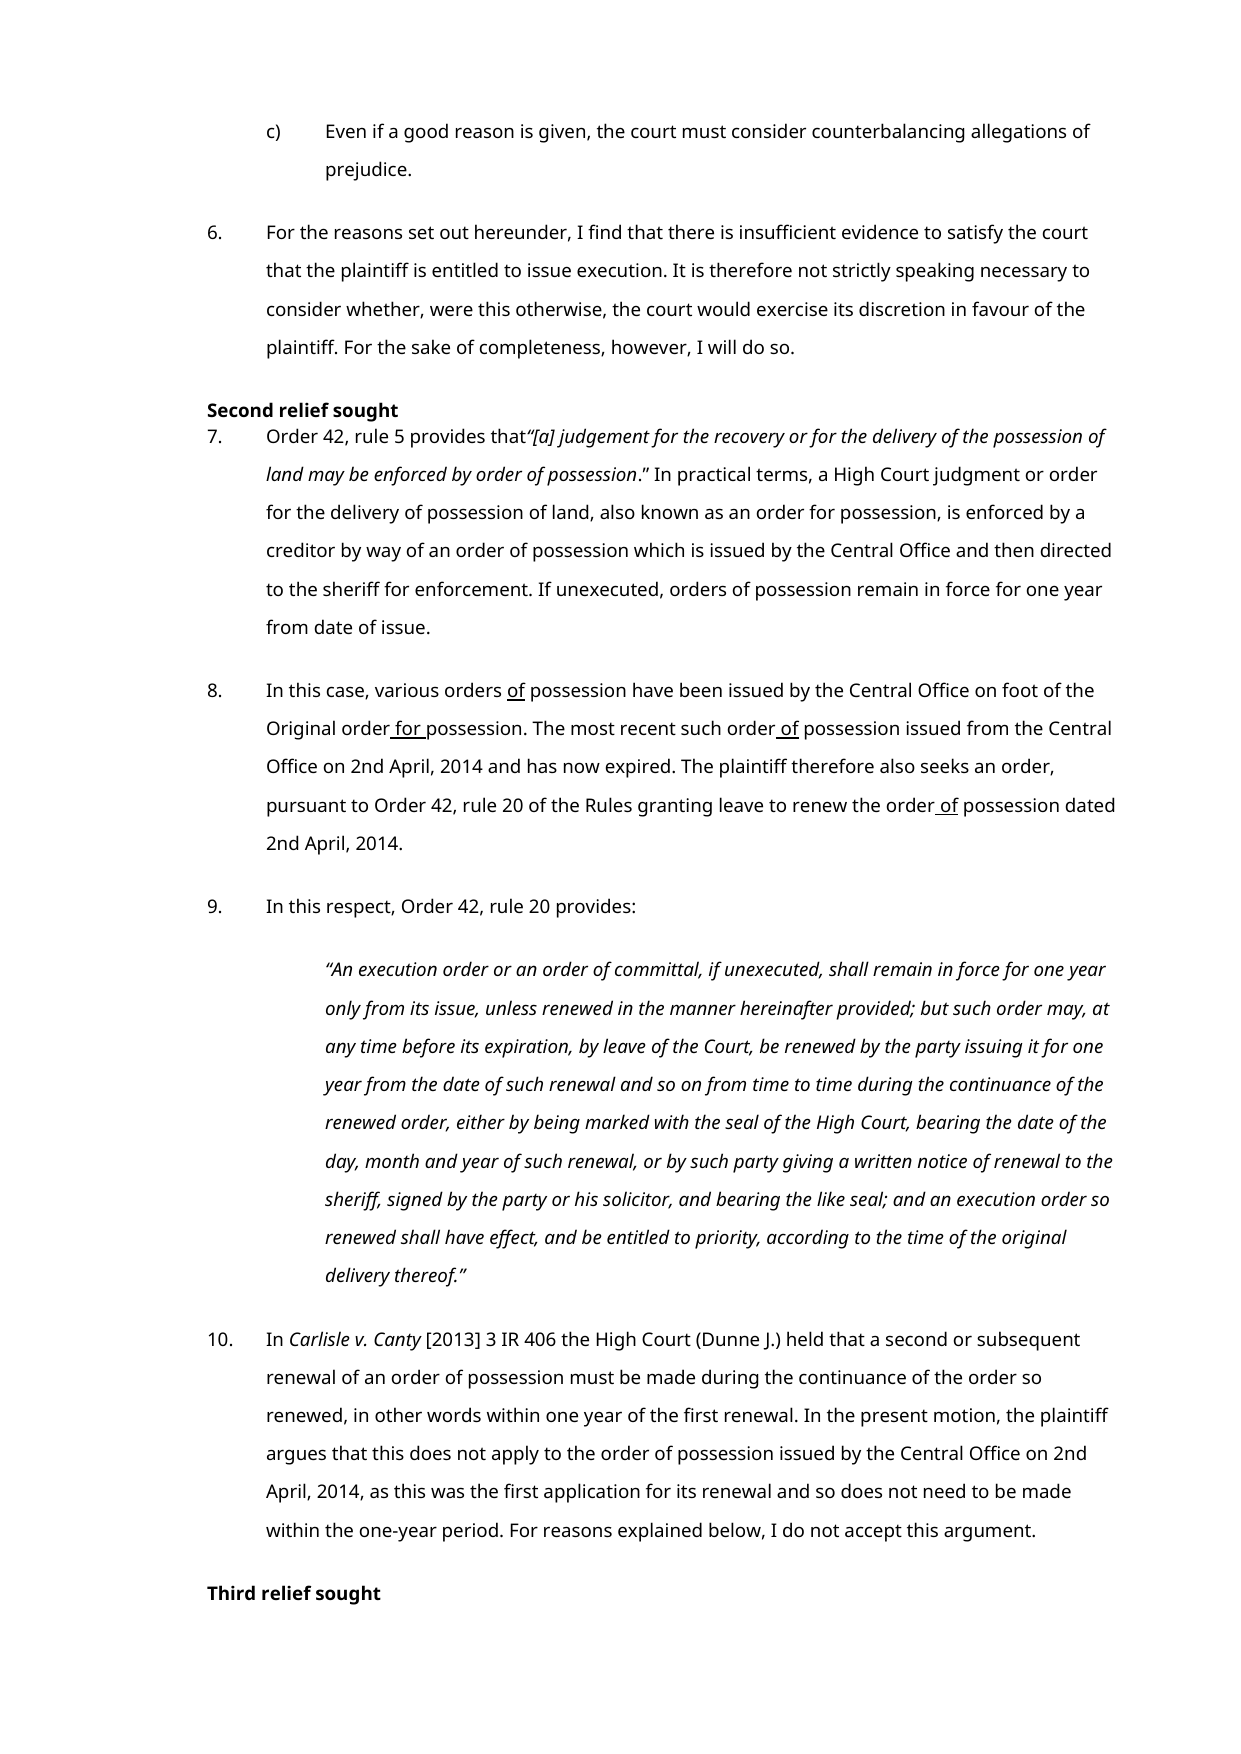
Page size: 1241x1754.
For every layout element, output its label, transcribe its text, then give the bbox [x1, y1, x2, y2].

text 10. In Carlisle v. Canty [2013] 3 IR 406 the High Court (Dunne J.) held that a second or subsequent renewal of an order of possession must be made during the continuance of the order so renewed, in other words within one year of the first renewal. In the present motion, the plaintiff argues that this does not apply to the order of possession issued by the Central Office on 2nd April, 2014, as this was the first application for its renewal and so does not need to be made within the one-year period. For reasons explained below, I do not accept this argument. [207, 1326, 1122, 1542]
subtitle Third relief sought [207, 1580, 1122, 1606]
text 7. Order 42, rule 5 provides that“[a] judgement for the recovery or for the delivery of the possession of land may be enforced by order of possession.” In practical terms, a High Court judgment or order for the delivery of possession of land, also known as an order for possession, is enforced by a creditor by way of an order of possession which is issued by the Central Office and then directed to the sheriff for enforcement. If unexecuted, orders of possession remain in force for one year from date of issue. [207, 423, 1122, 640]
text c) Even if a good reason is given, the court must consider counterbalancing allegations of prejudice. [266, 118, 1122, 182]
text 6. For the reasons set out hereunder, I find that there is insufficient evidence to satisfy the court that the plaintiff is entitled to issue execution. It is therefore not strictly speaking necessary to consider whether, were this otherwise, the court would exercise its discretion in favour of the plaintiff. For the sake of completeness, however, I will do so. [207, 219, 1122, 360]
text “An execution order or an order of committal, if unexecuted, shall remain in force for one year only from its issue, unless renewed in the manner hereinafter provided; but such order may, at any time before its expiration, by leave of the Court, be renewed by the party issuing it for one year from the date of such renewal and so on from time to time during the continuance of the renewed order, either by being marked with the seal of the High Court, bearing the date of the day, month and year of such renewal, or by such party giving a written notice of renewal to the sheriff, signed by the party or his solicitor, and bearing the like seal; and an execution order so renewed shall have effect, and be entitled to priority, according to the time of the original delivery thereof.” [266, 957, 1122, 1288]
text 9. In this respect, Order 42, rule 20 provides: [207, 893, 1122, 919]
subtitle Second relief sought [207, 397, 1122, 423]
text 8. In this case, various orders of possession have been issued by the Central Office on foot of the Original order for possession. The most recent such order of possession issued from the Central Office on 2nd April, 2014 and has now expired. The plaintiff therefore also seeks an order, pursuant to Order 42, rule 20 of the Rules granting leave to renew the order of possession dated 2nd April, 2014. [207, 677, 1122, 856]
